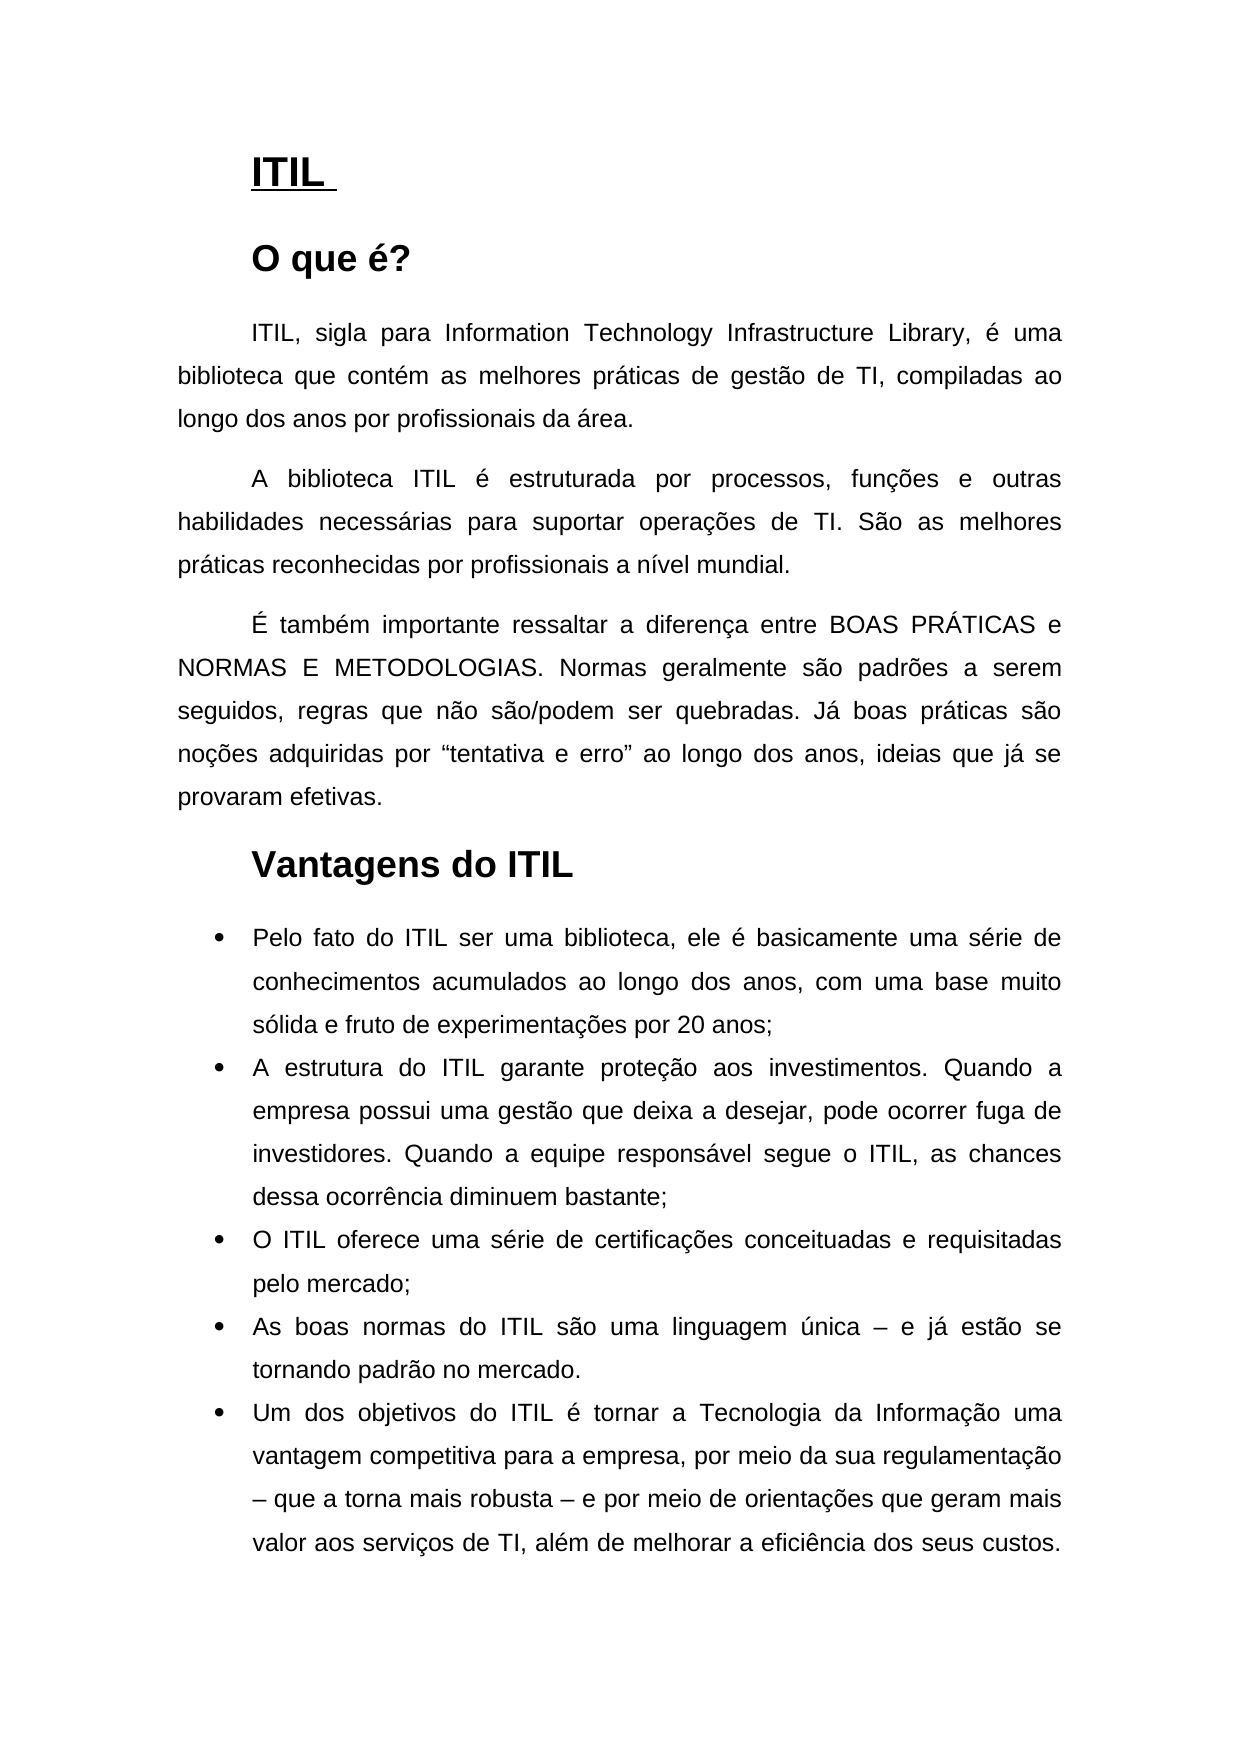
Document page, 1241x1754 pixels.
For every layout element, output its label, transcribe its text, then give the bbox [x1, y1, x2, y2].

text A biblioteca ITIL é estruturada por processos, funções e outras habilidades necessárias para suportar operações de TI. São as melhores práticas reconhecidas por profissionais a nível mundial. [177, 463, 1063, 578]
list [215, 1398, 1063, 1556]
list As boas normas do ITIL são uma linguagem única – e já estão se tornando padrão no mercado. [215, 1312, 1063, 1384]
text ITIL [177, 148, 1063, 196]
list A estrutura do ITIL garante proteção aos investimentos. Quando a empresa possui uma gestão que deixa a desejar, pode ocorrer fuga de investidores. Quando a equipe responsável segue o ITIL, as chances dessa ocorrência diminuem bastante; [215, 1053, 1063, 1211]
text Vantagens do ITIL [177, 842, 1063, 885]
text O que é? [177, 236, 1063, 279]
list O ITIL oferece uma série de certificações conceituadas e requisitadas pelo mercado; [215, 1225, 1063, 1297]
list Pelo fato do ITIL ser uma biblioteca, ele é basicamente uma série de conhecimentos acumulados ao longo dos anos, com uma base muito sólida e fruto de experimentações por 20 anos; [215, 923, 1063, 1038]
text É também importante ressaltar a diferença entre BOAS PRÁTICAS e NORMAS E METODOLOGIAS. Normas geralmente são padrões a serem seguidos, regras que não são/podem ser quebradas. Já boas práticas são noções adquiridas por “tentativa e erro” ao longo dos anos, ideias que já se provaram efetivas. [177, 609, 1063, 811]
text ITIL, sigla para Information Technology Infrastructure Library, é uma biblioteca que contém as melhores práticas de gestão de TI, compiladas ao longo dos anos por profissionais da área. [177, 317, 1063, 432]
